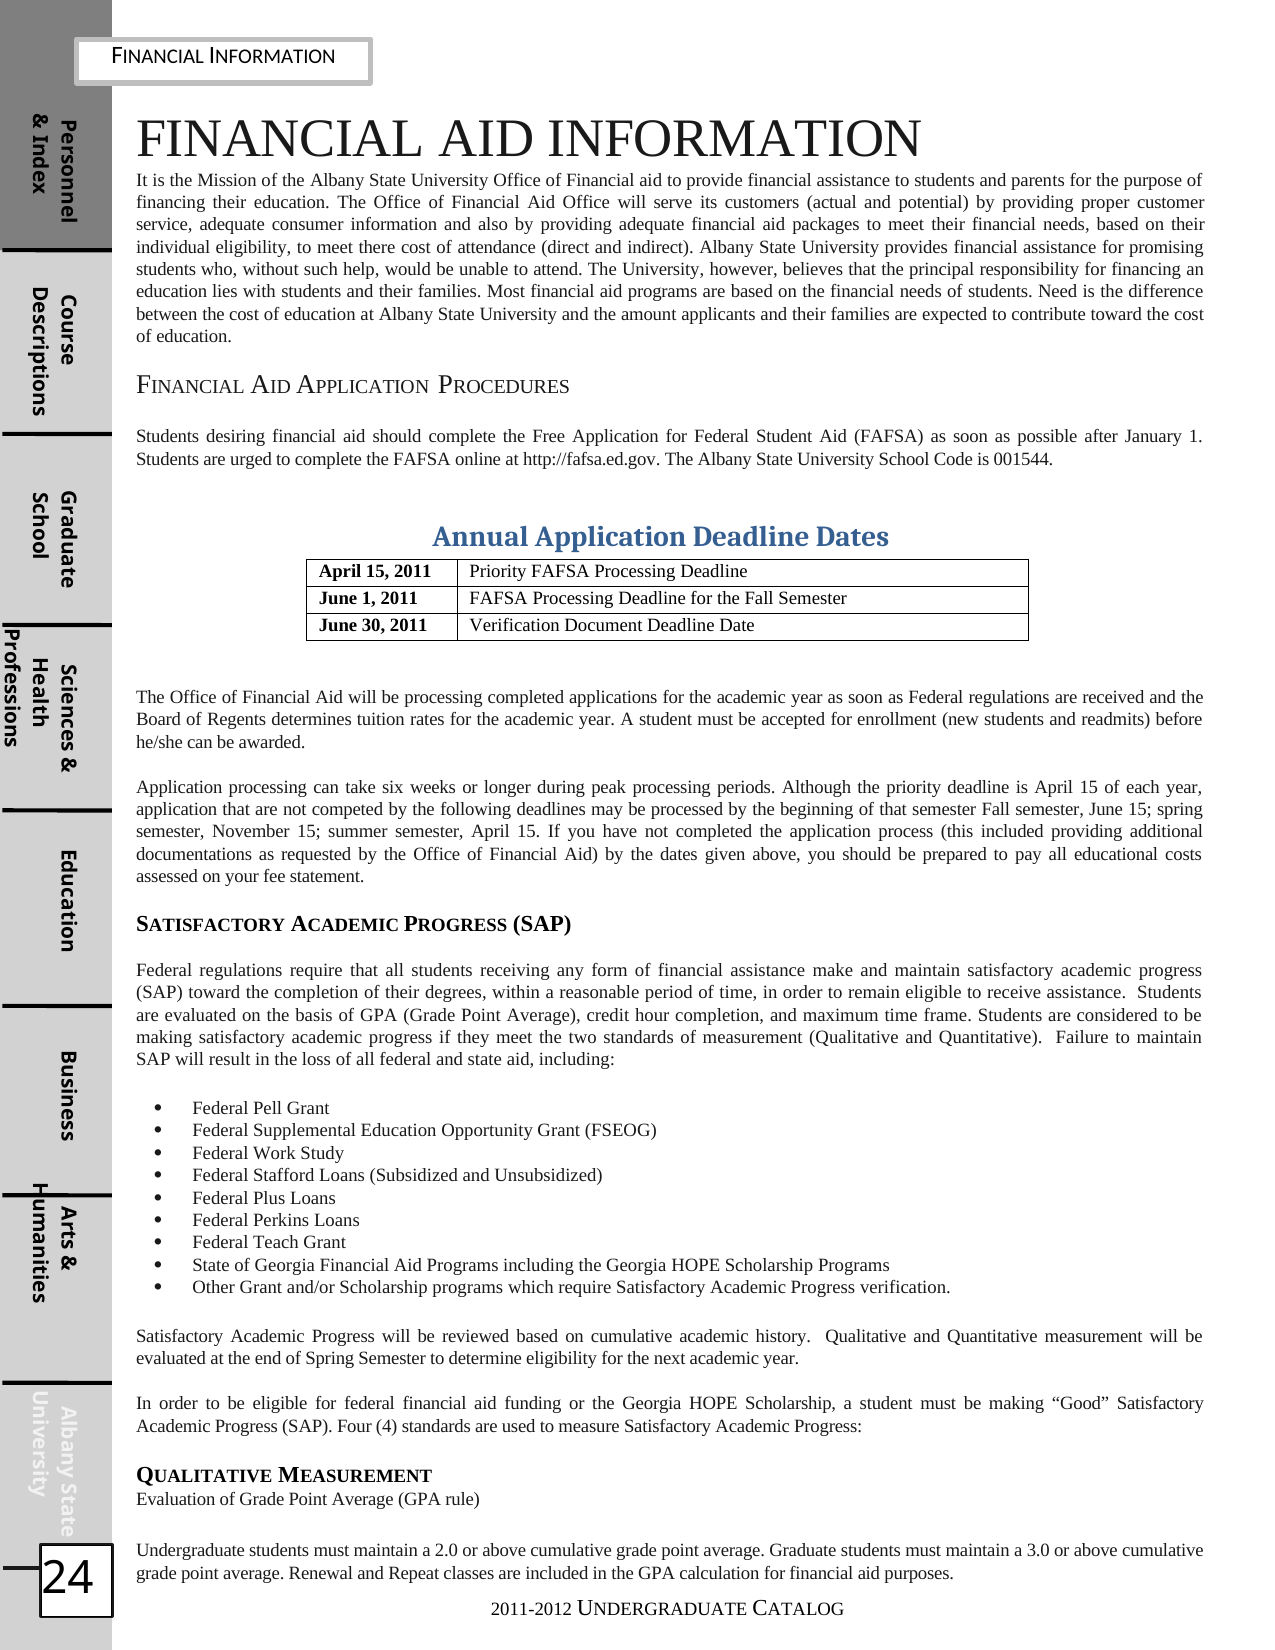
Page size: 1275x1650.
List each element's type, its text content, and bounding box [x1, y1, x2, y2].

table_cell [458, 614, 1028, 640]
list Federal Teach Grant [154, 1231, 1204, 1253]
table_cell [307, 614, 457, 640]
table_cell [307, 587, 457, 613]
text The Office of Financial Aid will be processing completed applications for the academic year as soon as Federal regulations are received and the Board of Regents determines tuition rates for the academic year. A student must be accepted for enrollment (new students and readmits) before he/she can be awarded. [136, 686, 1204, 752]
list Other Grant and/or Scholarship programs which require Satisfactory Academic Progress verification. [154, 1276, 1204, 1298]
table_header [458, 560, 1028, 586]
text Students desiring financial aid should complete the Free Application for Federal Student Aid (FAFSA) as soon as possible after January 1. Students are urged to complete the FAFSA online at http://fafsa.ed.gov. The Albany State University School Code is 001544. [136, 425, 1204, 469]
text Satisfactory Academic Progress will be reviewed based on cumulative academic history. Qualitative and Quantitative measurement will be evaluated at the end of Spring Semester to determine eligibility for the next academic year. [136, 1325, 1204, 1369]
list Federal Work Study [154, 1142, 1204, 1163]
subtitle FINANCIAL AID APPLICATION PROCEDURES [136, 368, 1204, 399]
list Federal Perkins Loans [154, 1209, 1204, 1231]
text FINANCIAL AID INFORMATION [136, 106, 1204, 168]
subtitle Annual Application Deadline Dates [117, 520, 1204, 553]
list Federal Pell Grant [154, 1097, 1204, 1118]
list Federal Stafford Loans (Subsidized and Unsubsidized) [154, 1164, 1204, 1186]
list Federal Supplemental Education Opportunity Grant (FSEOG) [154, 1119, 1204, 1141]
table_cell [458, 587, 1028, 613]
text In order to be eligible for federal financial aid funding or the Georgia HOPE Scholarship, a student must be making “Good” Satisfactory Academic Progress (SAP). Four (4) standards are used to measure Satisfactory Academic Progress: [136, 1392, 1204, 1436]
text SATISFACTORY ACADEMIC PROGRESS (SAP) [136, 910, 1204, 936]
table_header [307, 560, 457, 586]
text Evaluation of Grade Point Average (GPA rule) [136, 1488, 1204, 1509]
list Federal Plus Loans [154, 1187, 1204, 1208]
text Federal regulations require that all students receiving any form of financial assistance make and maintain satisfactory academic progress (SAP) toward the completion of their degrees, within a reasonable period of time, in order to remain eligible to receive assistance. Students are evaluated on the basis of GPA (Grade Point Average), credit hour completion, and maximum time frame. Students are considered to be making satisfactory academic progress if they meet the two standards of measurement (Qualitative and Quantitative). Failure to maintain SAP will result in the loss of all federal and state aid, including: [136, 959, 1204, 1070]
text Undergraduate students must maintain a 2.0 or above cumulative grade point average. Graduate students must maintain a 3.0 or above cumulative grade point average. Renewal and Repeat classes are included in the GPA calculation for financial aid purposes. [136, 1539, 1204, 1583]
text It is the Mission of the Albany State University Office of Financial aid to provide financial assistance to students and parents for the purpose of financing their education. The Office of Financial Aid Office will serve its customers (actual and potential) by providing proper customer service, adequate consumer information and also by providing adequate financial aid packages to meet their financial needs, based on their individual eligibility, to meet there cost of attendance (direct and indirect). Albany State University provides financial assistance for promising students who, without such help, would be unable to attend. The University, however, believes that the principal responsibility for financing an education lies with students and their families. Most financial aid programs are based on the financial needs of students. Need is the difference between the cost of education at Albany State University and the amount applicants and their families are expected to contribute toward the cost of education. [136, 168, 1204, 347]
text QUALITATIVE MEASUREMENT [136, 1462, 1204, 1488]
text Application processing can take six weeks or longer during peak processing periods. Although the priority deadline is April 15 of each year, application that are not competed by the following deadlines may be processed by the beginning of that semester Fall semester, June 15; spring semester, November 15; summer semester, April 15. If you have not completed the application process (this included providing additional documentations as requested by the Office of Financial Aid) by the dates given above, you should be prepared to pay all educational costs assessed on your fee statement. [136, 776, 1204, 887]
list State of Georgia Financial Aid Programs including the Georgia HOPE Scholarship Programs [154, 1254, 1204, 1275]
